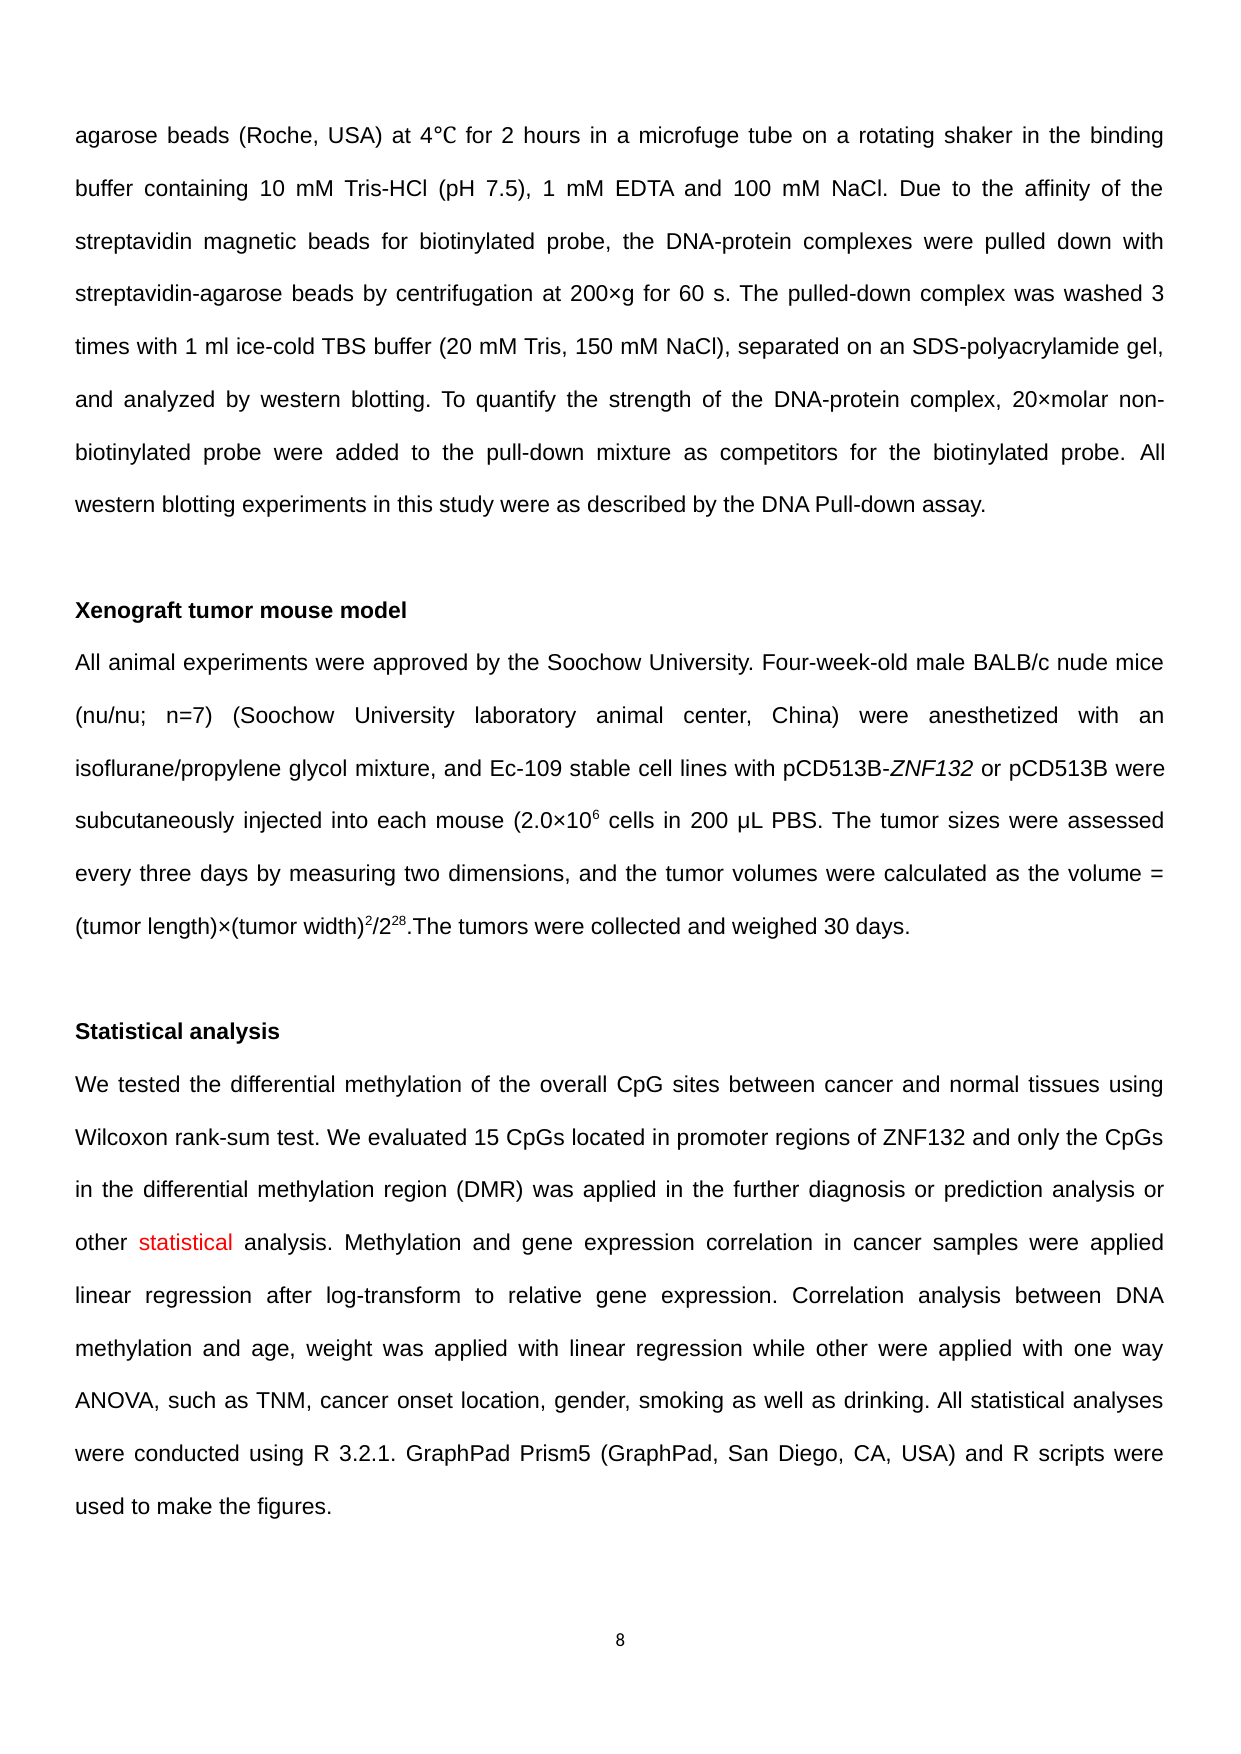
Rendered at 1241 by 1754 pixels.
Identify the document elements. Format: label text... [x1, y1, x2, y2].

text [75, 122, 1165, 517]
text Statistical analysis [75, 1018, 1165, 1044]
text Xenograft tumor mouse model [75, 597, 1165, 623]
text We tested the differential methylation of the overall CpG sites between cancer and normal tissues using Wilcoxon rank-sum test. We evaluated 15 CpGs located in promoter regions of ZNF132 and only the CpGs in the differential methylation region (DMR) was applied in the further diagnosis or prediction analysis or other statistical analysis. Methylation and gene expression correlation in cancer samples were applied linear regression after log-transform to relative gene expression. Correlation analysis between DNA methylation and age, weight was applied with linear regression while other were applied with one way ANOVA, such as TNM, cancer onset location, gender, smoking as well as drinking. All statistical analyses were conducted using R 3.2.1. GraphPad Prism5 (GraphPad, San Diego, CA, USA) and R scripts were used to make the ﬁgures. [75, 1071, 1165, 1519]
text All animal experiments were approved by the Soochow University. Four-week-old male BALB/c nude mice (nu/nu; n=7) (Soochow University laboratory animal center, China) were anesthetized with an isoflurane/propylene glycol mixture, and Ec-109 stable cell lines with pCD513B-ZNF132 or pCD513B were subcutaneously injected into each mouse (2.0×106 cells in 200 μL PBS. The tumor sizes were assessed every three days by measuring two dimensions, and the tumor volumes were calculated as the volume = (tumor length)×(tumor width)2/228.The tumors were collected and weighed 30 days. [75, 649, 1165, 939]
